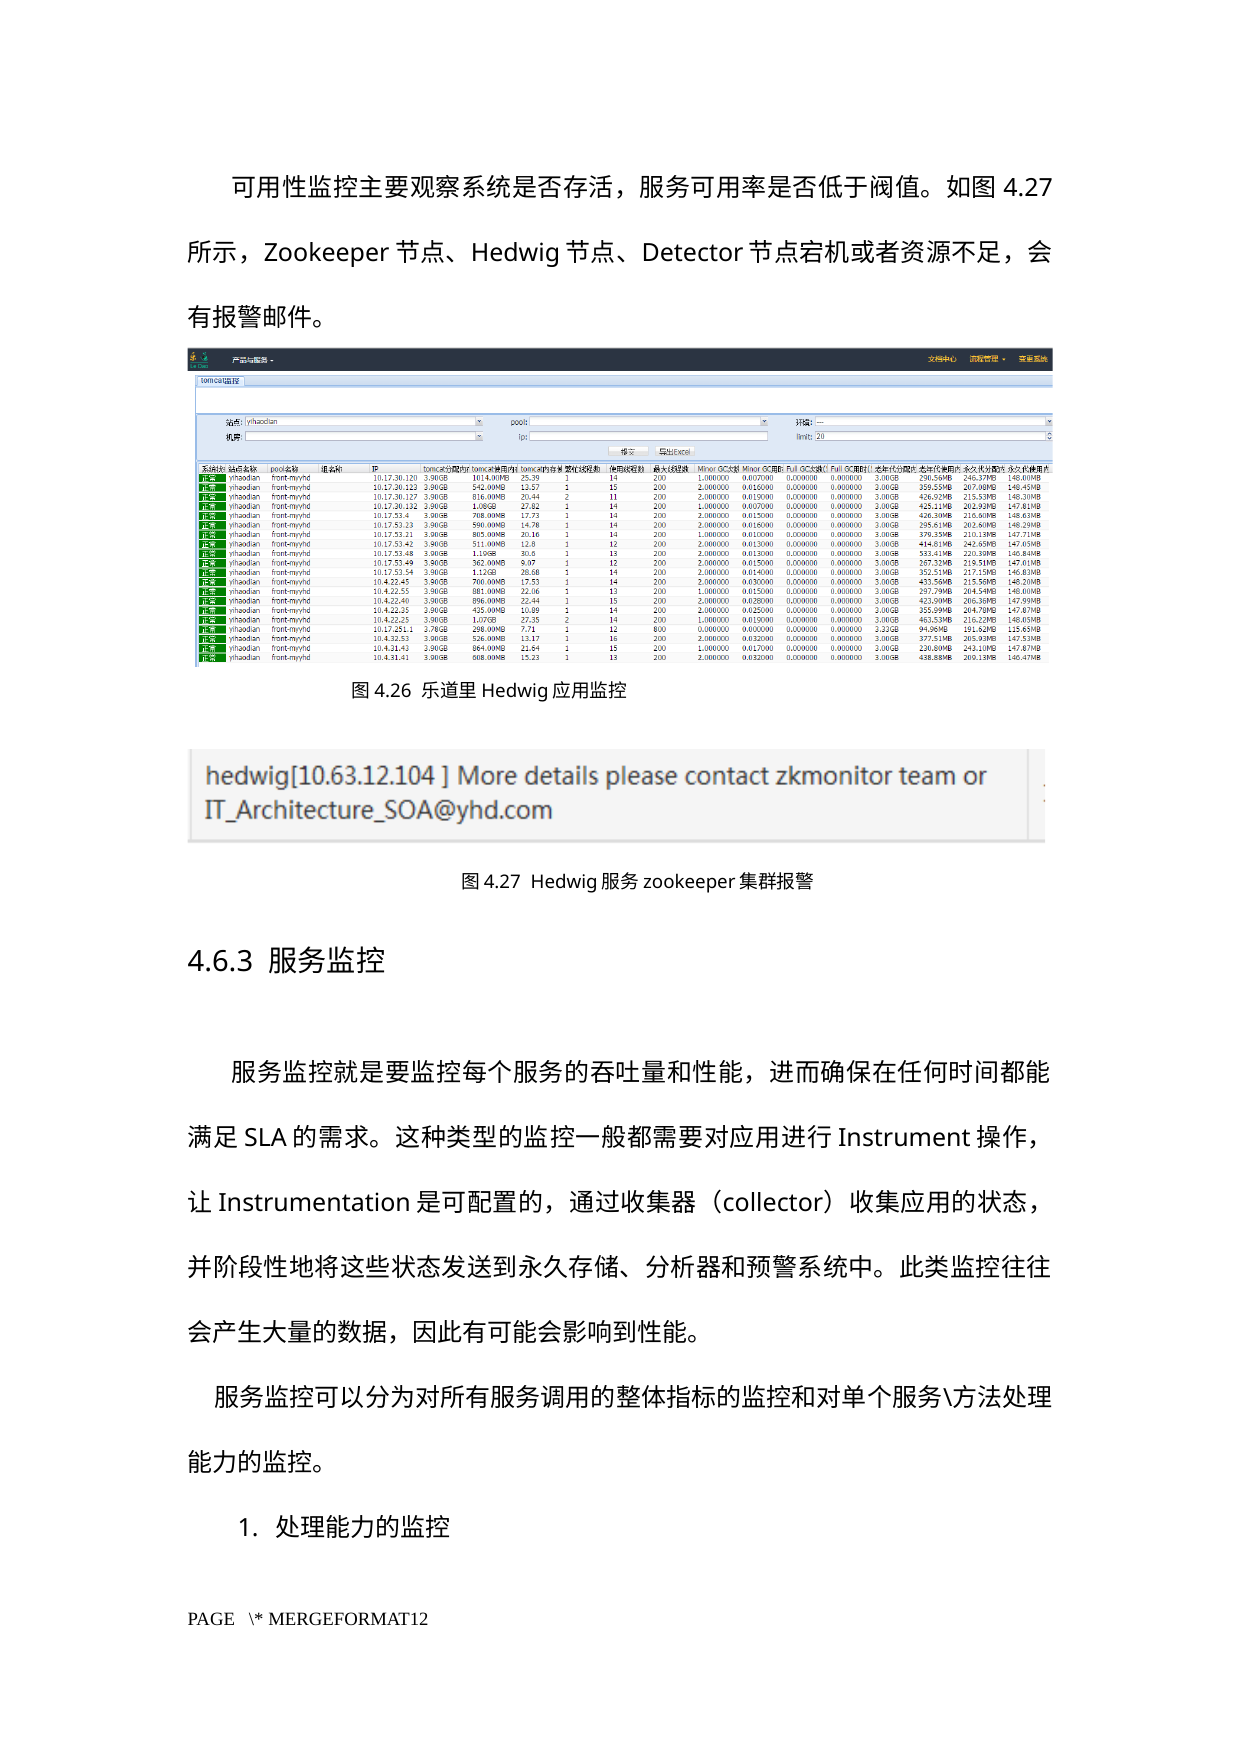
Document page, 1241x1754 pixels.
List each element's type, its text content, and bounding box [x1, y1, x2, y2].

list 处理能力的监控 [237, 1493, 1053, 1558]
subtitle 4.6.3 服务监控 [187, 926, 1053, 991]
picture [187, 749, 1046, 850]
text 服务监控就是要监控每个服务的吞吐量和性能，进而确保在任何时间都能满足SLA的需求。这种类型的监控一般都需要对应用进行Instrument操作，让Instrumentation是可配置的，通过收集器（collector）收集应用的状态，并阶段性地将这些状态发送到永久存储、分析器和预警系统中。此类监控往往会产生大量的数据，因此有可能会影响到性能。 [187, 1038, 1053, 1363]
text 可用性监控主要观察系统是否存活，服务可用率是否低于阀值。如图4.27所示，Zookeeper节点、Hedwig节点、Detector节点宕机或者资源不足，会有报警邮件。 [187, 153, 1053, 347]
picture [187, 347, 1053, 667]
text 服务监控可以分为对所有服务调用的整体指标的监控和对单个服务\方法处理能力的监控。 [187, 1363, 1053, 1493]
text 图4.26 乐道里Hedwig应用监控 [187, 673, 1053, 705]
